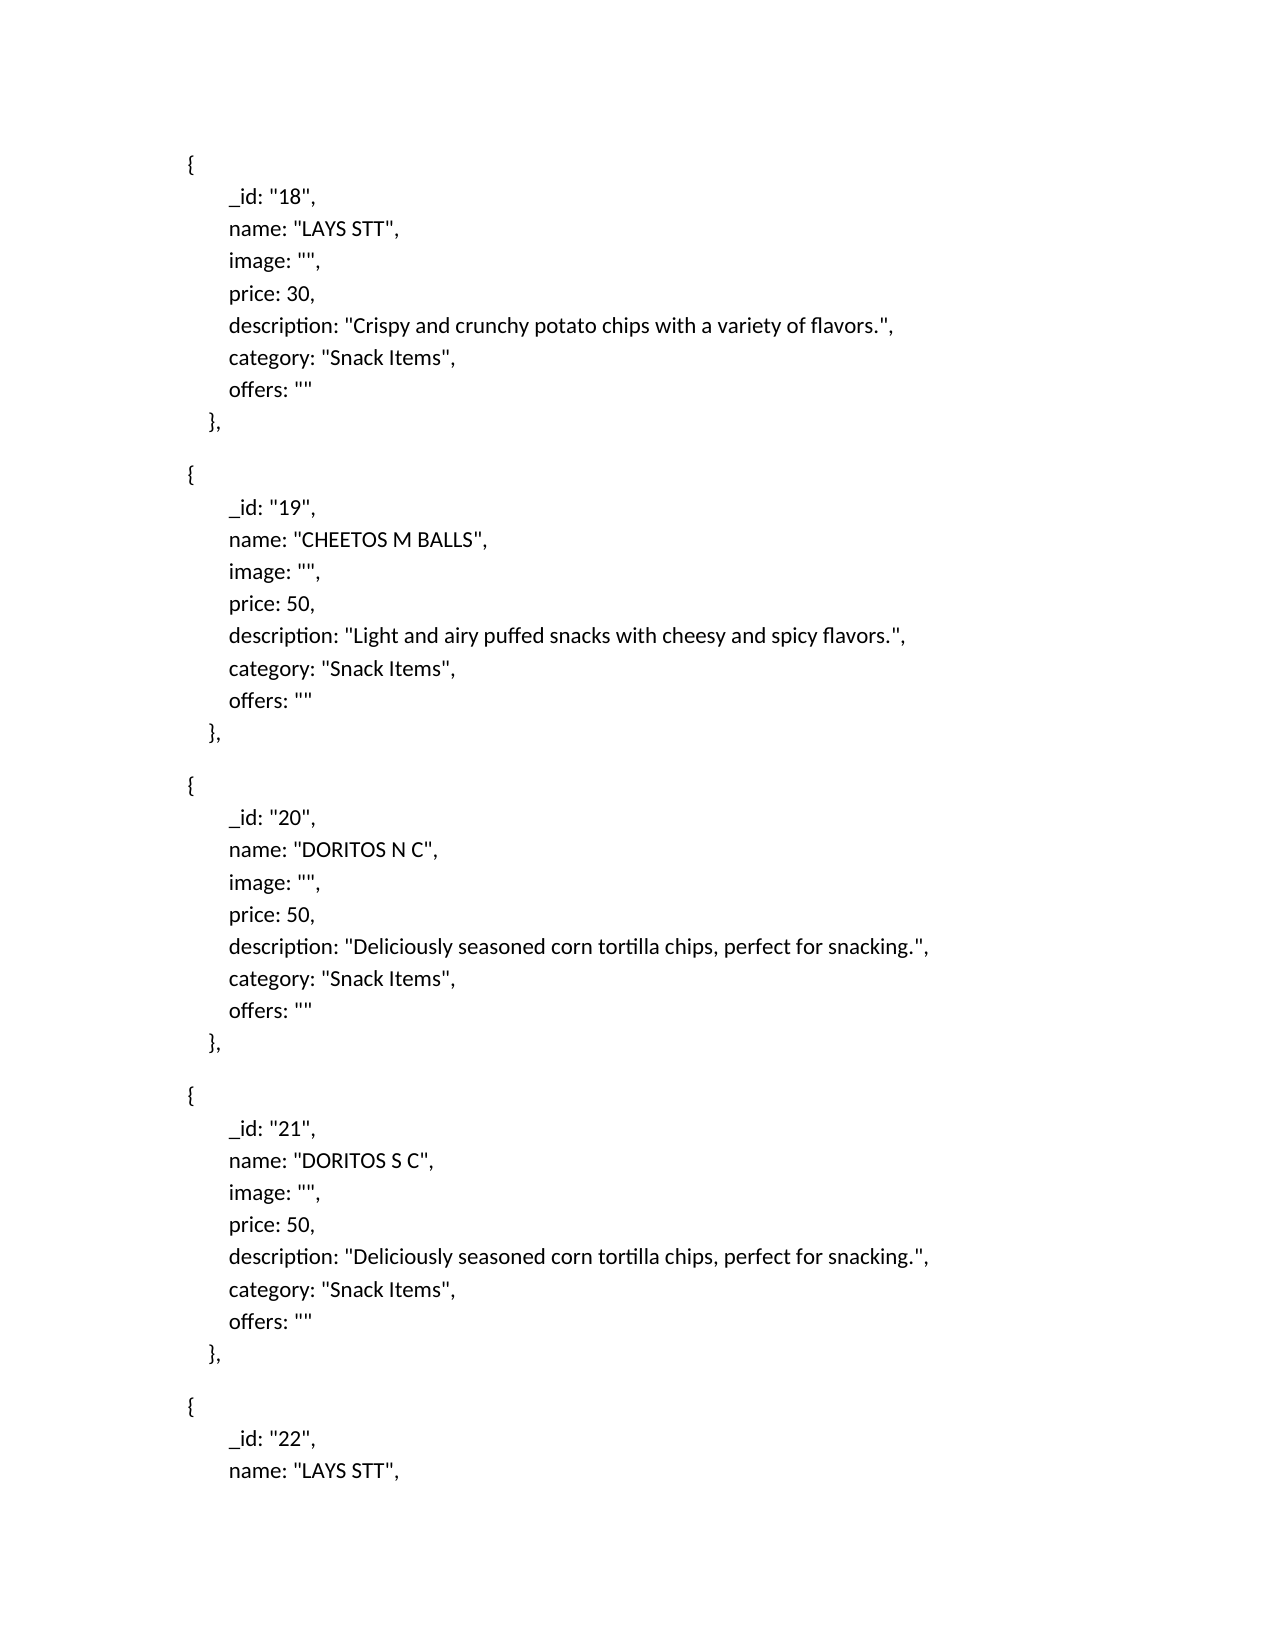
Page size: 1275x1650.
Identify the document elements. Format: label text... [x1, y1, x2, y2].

text { _id: "21", name: "DORITOS S C", image: "", price: 50, description: "Deliciously seasoned corn tortilla chips, perfect for snacking.", category: "Snack Items", offers: "" }, [187, 1082, 1087, 1367]
text { _id: "18", name: "LAYS STT", image: "", price: 30, description: "Crispy and crunchy potato chips with a variety of flavors.", category: "Snack Items", offers: "" }, [187, 150, 1087, 436]
text { _id: "20", name: "DORITOS N C", image: "", price: 50, description: "Deliciously seasoned corn tortilla chips, perfect for snacking.", category: "Snack Items", offers: "" }, [187, 771, 1087, 1057]
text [187, 1392, 1087, 1484]
text { _id: "19", name: "CHEETOS M BALLS", image: "", price: 50, description: "Light and airy puffed snacks with cheesy and spicy flavors.", category: "Snack Items", offers: "" }, [187, 461, 1087, 746]
